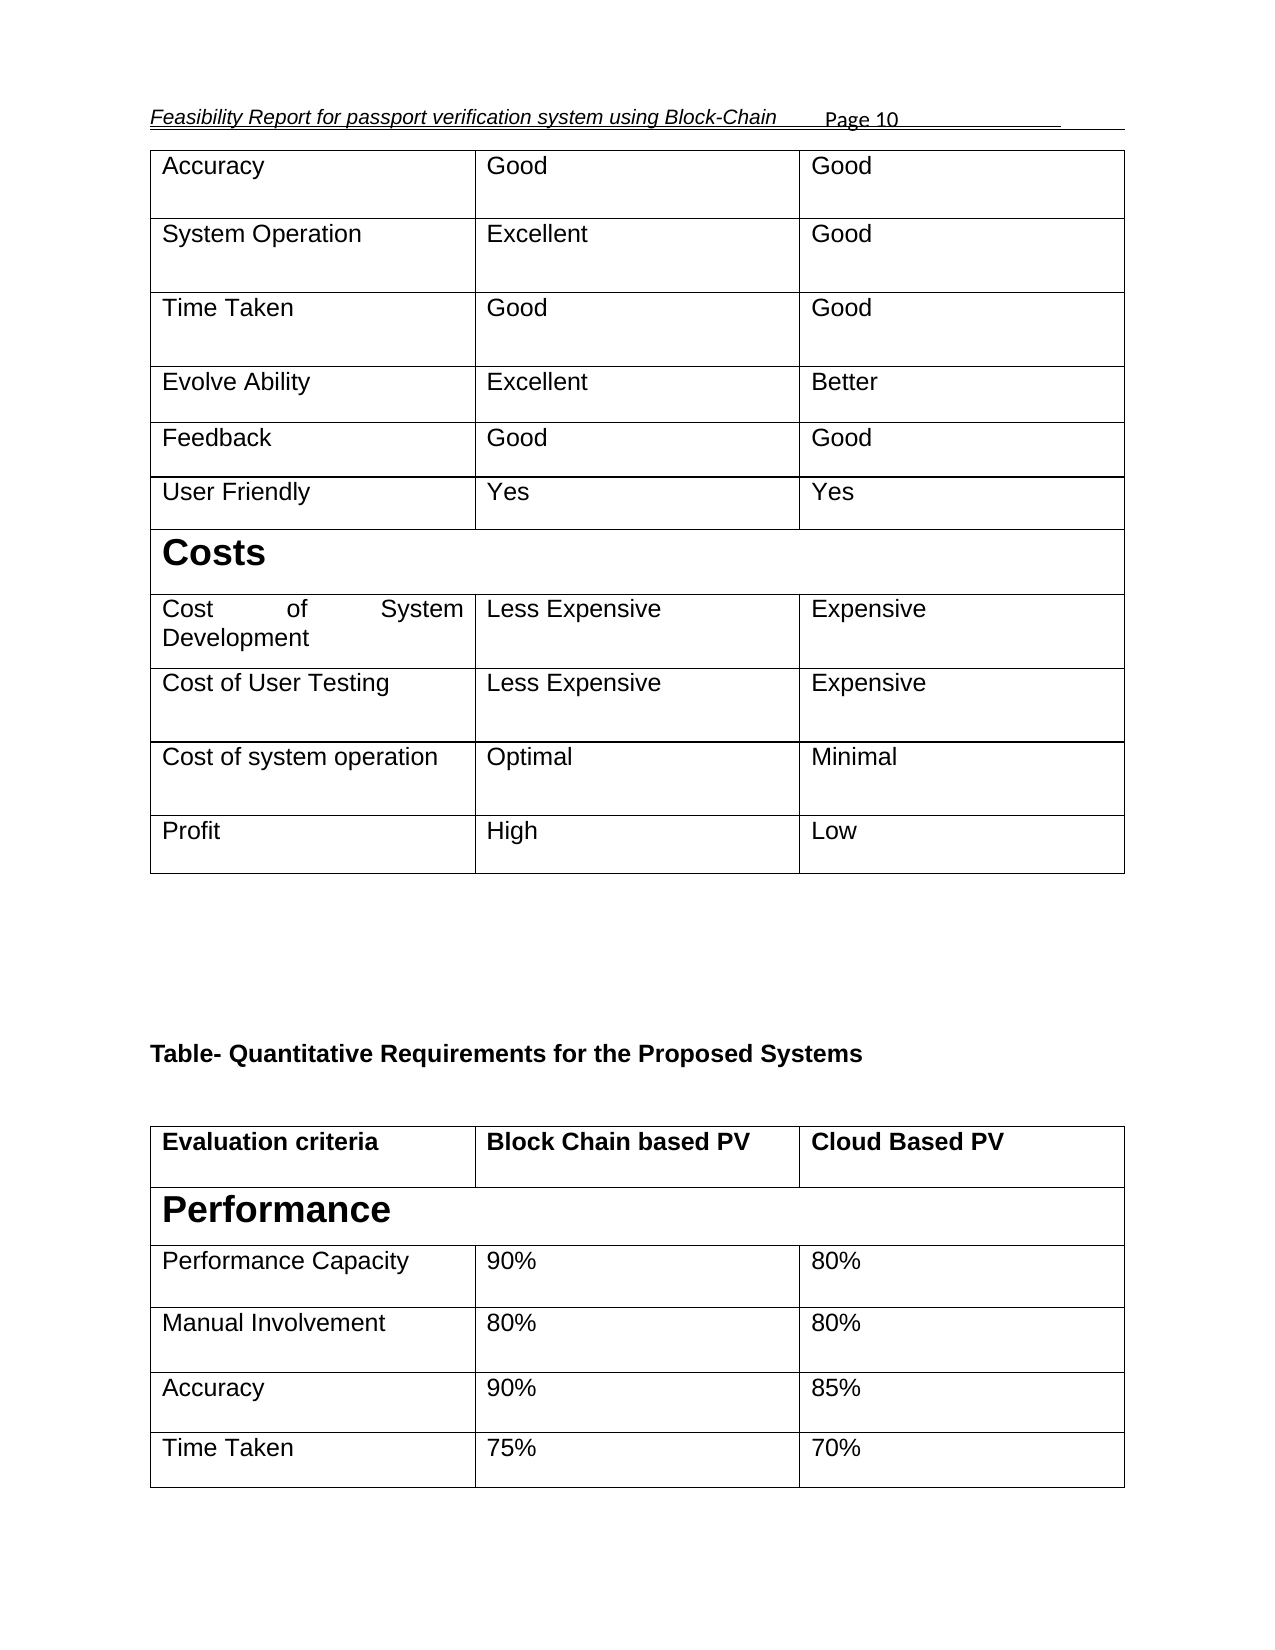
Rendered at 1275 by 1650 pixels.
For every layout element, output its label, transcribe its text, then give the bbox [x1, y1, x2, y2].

table_cell Good [800, 219, 1124, 292]
table_cell 90% [476, 1246, 799, 1307]
table_cell Time Taken [151, 293, 475, 366]
table_cell Cost of System Development [151, 595, 475, 667]
table_cell Less Expensive [476, 595, 799, 667]
table_header Evaluation criteria [151, 1127, 475, 1187]
table_cell Cost of system operation [151, 743, 475, 815]
table_cell User Friendly [151, 478, 475, 529]
table_cell Good [800, 293, 1124, 366]
table_cell Profit [151, 816, 475, 872]
table_cell Good [476, 423, 799, 476]
table_cell 80% [800, 1308, 1124, 1372]
table_cell Better [800, 367, 1124, 422]
table_cell High [476, 816, 799, 872]
table_cell Time Taken [151, 1433, 475, 1487]
table_cell Yes [800, 478, 1124, 529]
table_cell Manual Involvement [151, 1308, 475, 1372]
table_cell Accuracy [151, 151, 475, 218]
table_cell Low [800, 816, 1124, 872]
table_cell Feedback [151, 423, 475, 476]
table_cell Excellent [476, 219, 799, 292]
table_cell Expensive [800, 595, 1124, 667]
table_cell Excellent [476, 367, 799, 422]
table_cell 75% [476, 1433, 799, 1487]
table_cell Good [476, 151, 799, 218]
table_cell 90% [476, 1373, 799, 1432]
table_cell 70% [800, 1433, 1124, 1487]
table_cell Less Expensive [476, 669, 799, 741]
table_cell Good [476, 293, 799, 366]
table_cell Minimal [800, 743, 1124, 815]
table_cell Accuracy [151, 1373, 475, 1432]
table_cell Good [800, 151, 1124, 218]
table_cell 80% [800, 1246, 1124, 1307]
table_cell Yes [476, 478, 799, 529]
table_cell Performance [151, 1188, 1124, 1245]
table_cell Good [800, 423, 1124, 476]
table_cell 80% [476, 1308, 799, 1372]
table_cell Evolve Ability [151, 367, 475, 422]
table_cell Costs [151, 530, 1124, 593]
table_cell System Operation [151, 219, 475, 292]
table_header Block Chain based PV [476, 1127, 799, 1187]
table_cell Cost of User Testing [151, 669, 475, 741]
table_header Cloud Based PV [800, 1127, 1124, 1187]
table_cell Performance Capacity [151, 1246, 475, 1307]
table_cell 85% [800, 1373, 1124, 1432]
text Table- Quantitative Requirements for the Proposed Systems [150, 1039, 1125, 1068]
table_cell Expensive [800, 669, 1124, 741]
table_cell Optimal [476, 743, 799, 815]
